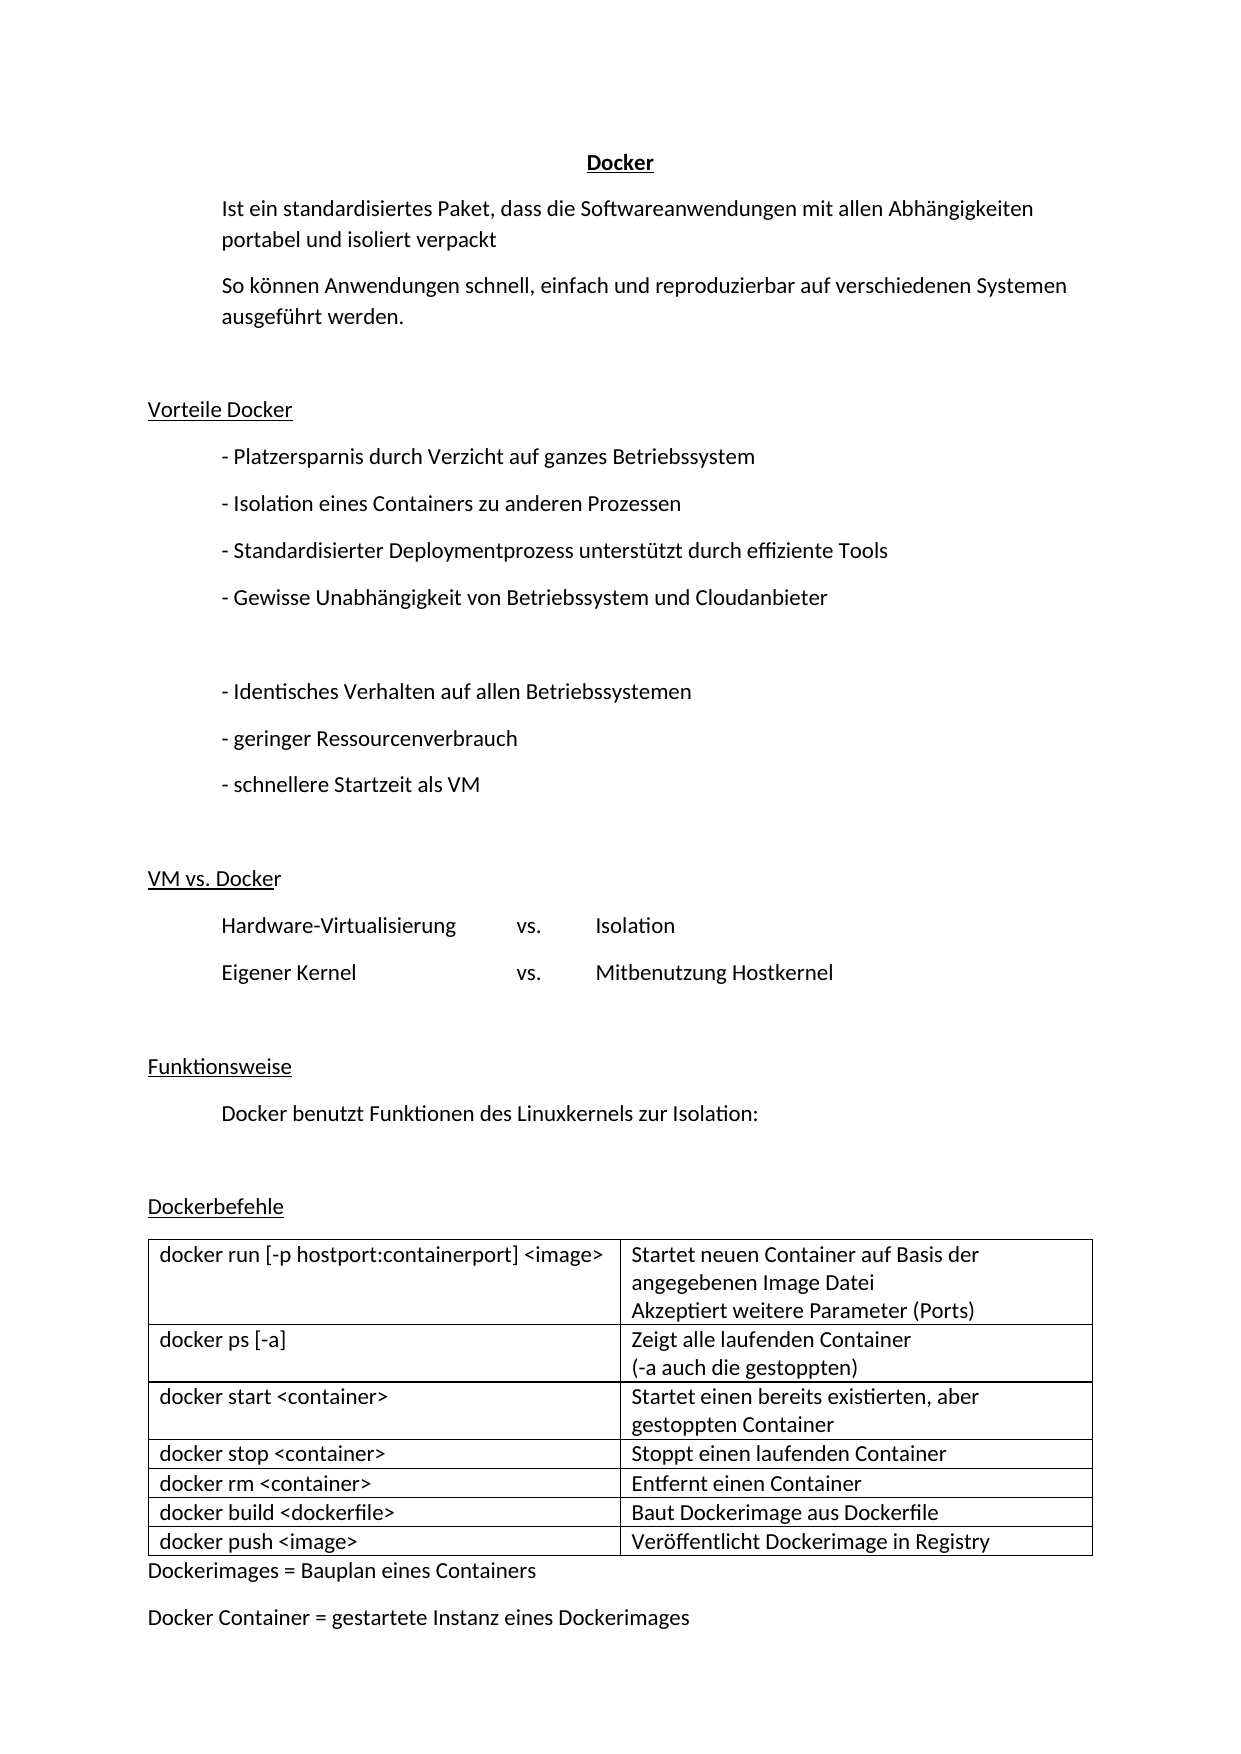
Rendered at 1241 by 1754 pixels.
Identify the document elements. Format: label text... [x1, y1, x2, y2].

table_cell docker ps [-a] [149, 1325, 620, 1381]
text - Standardisierter Deploymentprozess unterstützt durch effiziente Tools [148, 536, 1093, 564]
text Dockerimages = Bauplan eines Containers [148, 1556, 1093, 1584]
table_cell Zeigt alle laufenden Container (-a auch die gestoppten) [621, 1325, 1092, 1381]
table_cell Veröffentlicht Dockerimage in Registry [621, 1527, 1092, 1555]
text Dockerbefehle [148, 1192, 1093, 1220]
text Docker benutzt Funktionen des Linuxkernels zur Isolation: [148, 1099, 1093, 1127]
table_cell docker start <container> [149, 1383, 620, 1438]
text - Identisches Verhalten auf allen Betriebssystemen [148, 677, 1093, 705]
text Ist ein standardisiertes Paket, dass die Softwareanwendungen mit allen Abhängigkeiten portabel und isoliert verpackt [221, 194, 1093, 253]
text - Gewisse Unabhängigkeit von Betriebssystem und Cloudanbieter [148, 583, 1093, 611]
text - Platzersparnis durch Verzicht auf ganzes Betriebssystem [148, 442, 1093, 470]
text - geringer Ressourcenverbrauch [148, 724, 1093, 752]
text - schnellere Startzeit als VM [148, 771, 1093, 798]
text Hardware-Virtualisierung vs. Isolation [148, 911, 1093, 939]
text Docker Container = gestartete Instanz eines Dockerimages [148, 1603, 1093, 1631]
table_header Startet neuen Container auf Basis der angegebenen Image Datei Akzeptiert weitere Parameter (Ports) [621, 1240, 1092, 1324]
text Funktionsweise [148, 1052, 1093, 1080]
table_header docker run [-p hostport:containerport] <image> [149, 1240, 620, 1324]
table_cell docker rm <container> [149, 1469, 620, 1497]
table_cell Baut Dockerimage aus Dockerfile [621, 1498, 1092, 1526]
text - Isolation eines Containers zu anderen Prozessen [148, 489, 1093, 517]
table_cell Entfernt einen Container [621, 1469, 1092, 1497]
table_cell Stoppt einen laufenden Container [621, 1440, 1092, 1468]
table_cell Startet einen bereits existierten, aber gestoppten Container [621, 1383, 1092, 1438]
text So können Anwendungen schnell, einfach und reproduzierbar auf verschiedenen Systemen ausgeführt werden. [221, 272, 1093, 330]
text VM vs. Docker [148, 864, 1093, 892]
text Eigener Kernel vs. Mitbenutzung Hostkernel [148, 958, 1093, 986]
text Docker [148, 148, 1093, 176]
table_cell docker build <dockerfile> [149, 1498, 620, 1526]
text Vorteile Docker [148, 396, 1093, 423]
table_cell docker stop <container> [149, 1440, 620, 1468]
table_cell docker push <image> [149, 1527, 620, 1555]
